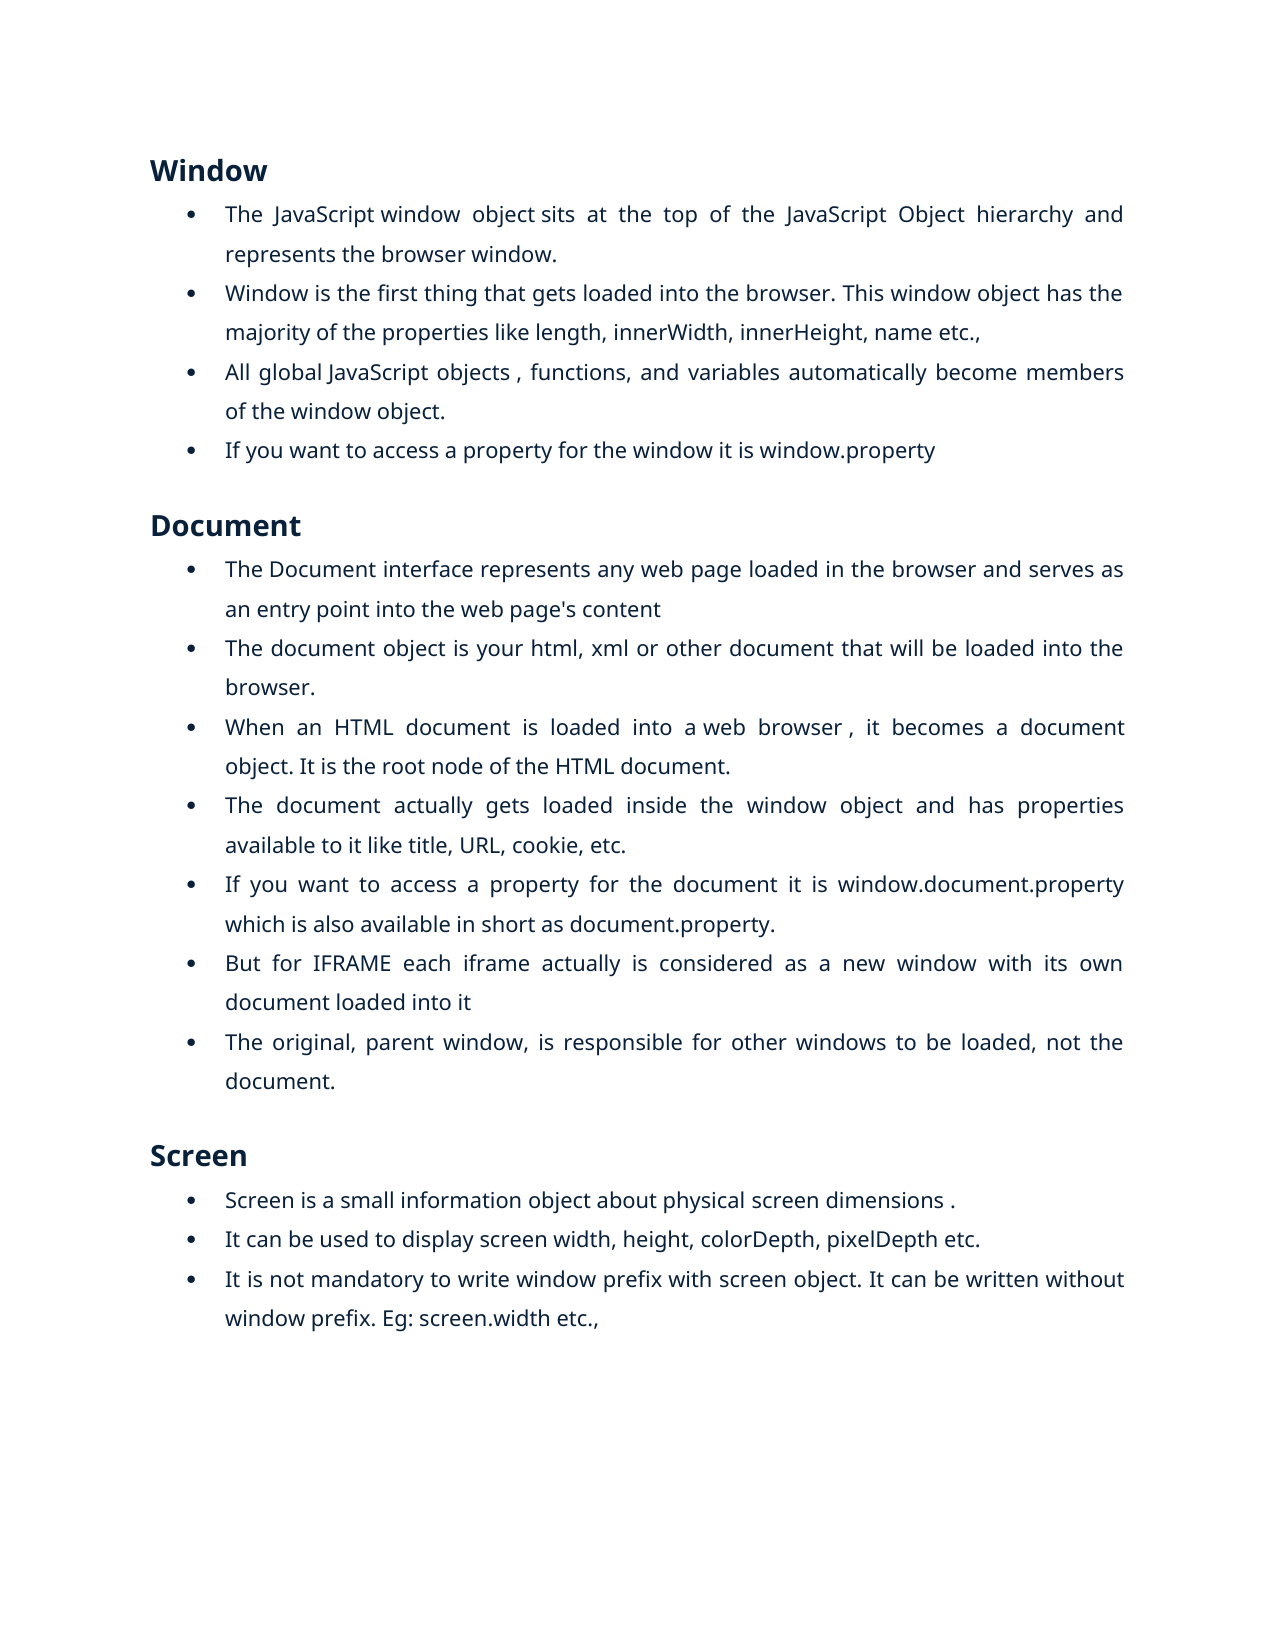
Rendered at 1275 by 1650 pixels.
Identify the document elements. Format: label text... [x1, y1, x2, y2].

list Screen is a small information object about physical screen dimensions . [187, 1175, 1125, 1215]
list Window is the first thing that gets loaded into the browser. This window object has the majority of the properties like length, innerWidth, innerHeight, name etc., [187, 268, 1125, 347]
list When an HTML document is loaded into a web browser , it becomes a document object. It is the root node of the HTML document. [187, 702, 1125, 781]
list But for IFRAME each iframe actually is considered as a new window with its own document loaded into it [187, 938, 1125, 1017]
list The Document interface represents any web page loaded in the browser and serves as an entry point into the web page's content [187, 545, 1125, 623]
text Document [150, 505, 1125, 545]
text Window [150, 150, 1125, 190]
list If you want to access a property for the document it is window.document.property which is also available in short as document.property. [187, 860, 1125, 938]
list The original, parent window, is responsible for other windows to be loaded, not the document. [187, 1017, 1125, 1096]
list All global JavaScript objects , functions, and variables automatically become members of the window object. [187, 347, 1125, 426]
list The JavaScript window object sits at the top of the JavaScript Object hierarchy and represents the browser window. [187, 190, 1125, 268]
text Screen [150, 1136, 1125, 1175]
list It can be used to display screen width, height, colorDepth, pixelDepth etc. [187, 1215, 1125, 1254]
list The document actually gets loaded inside the window object and has properties available to it like title, URL, cookie, etc. [187, 781, 1125, 860]
list If you want to access a property for the window it is window.property [187, 426, 1125, 465]
list It is not mandatory to write window prefix with screen object. It can be written without window prefix. Eg: screen.width etc., [187, 1254, 1125, 1333]
list The document object is your html, xml or other document that will be loaded into the browser. [187, 623, 1125, 702]
